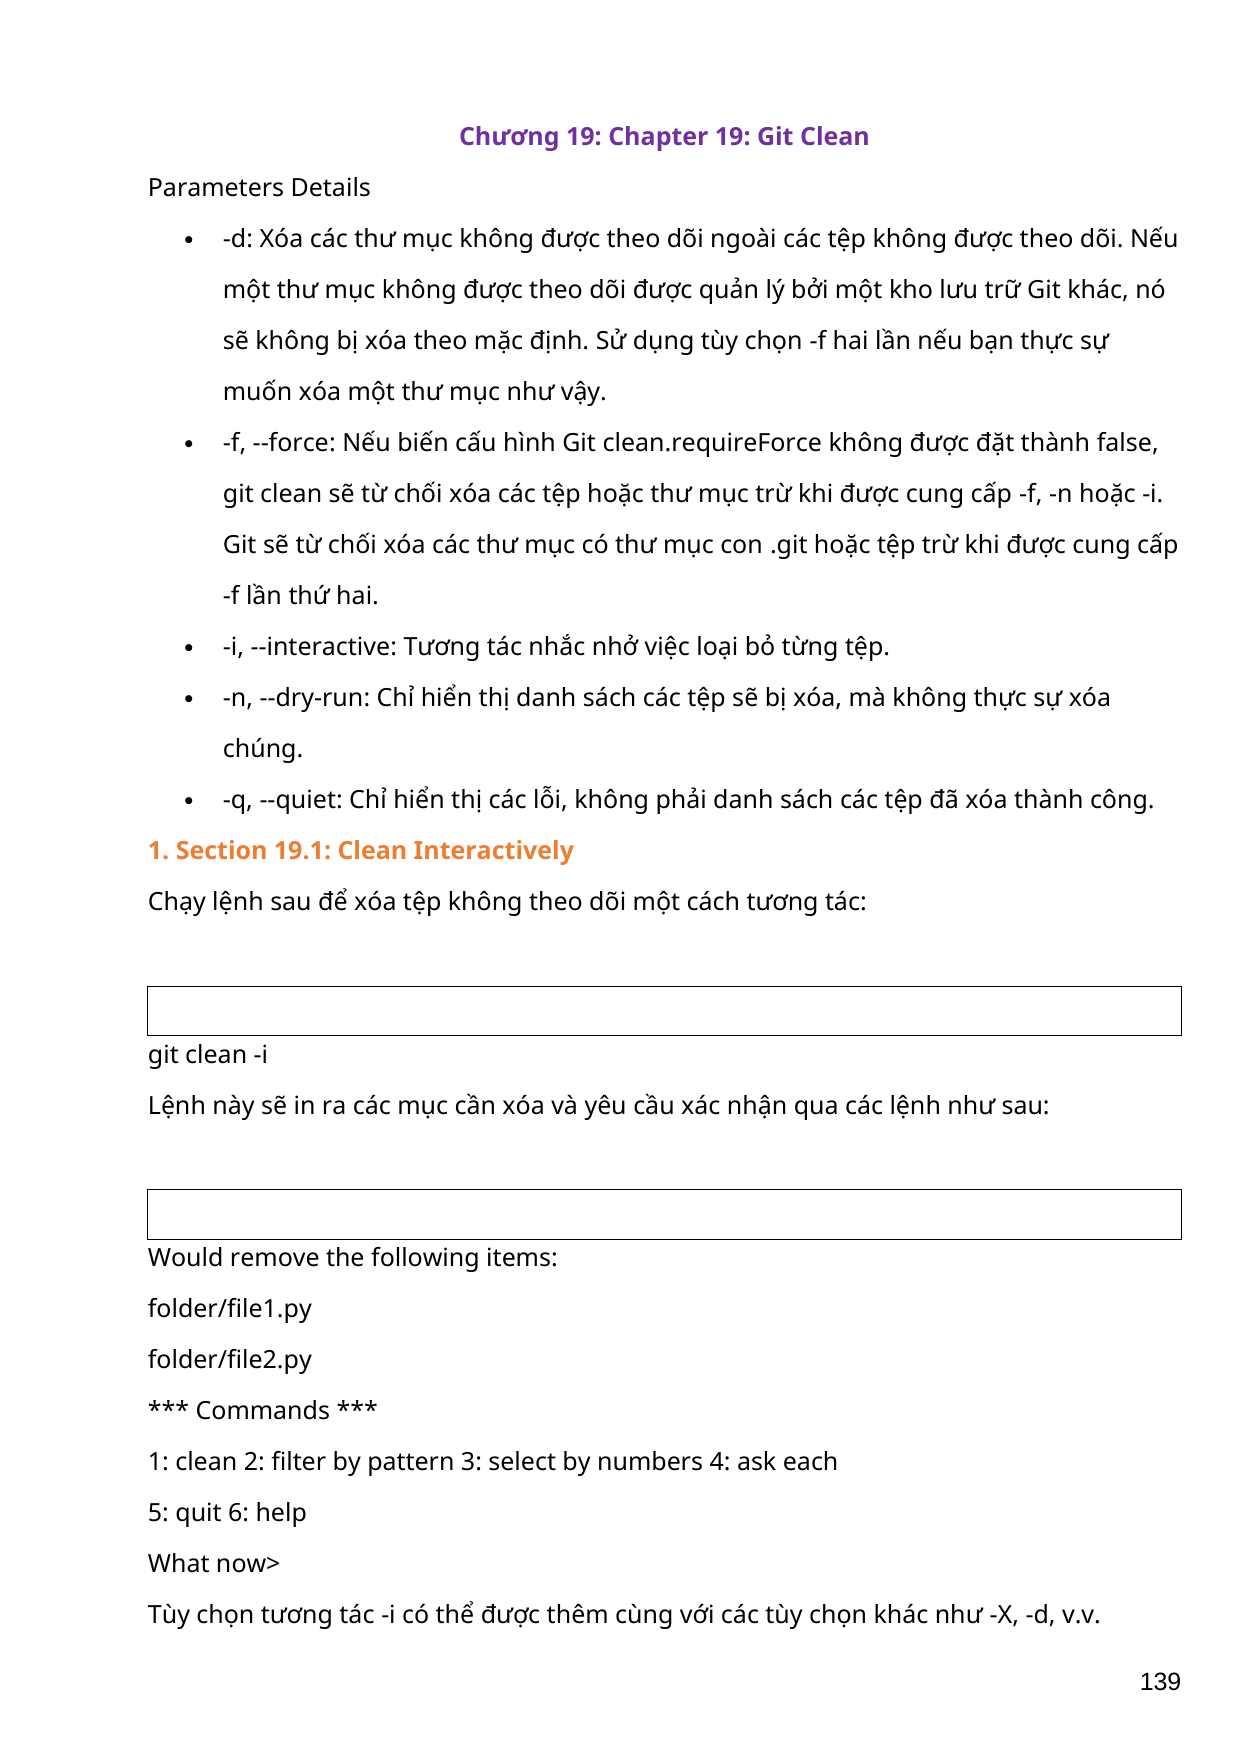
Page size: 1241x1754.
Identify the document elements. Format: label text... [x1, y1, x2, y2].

text Would remove the following items: [148, 1240, 1181, 1274]
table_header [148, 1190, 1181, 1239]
list -f, --force: Nếu biến cấu hình Git clean.requireForce không được đặt thành false, git clean sẽ từ chối xóa các tệp hoặc thư mục trừ khi được cung cấp -f, -n hoặc -i. Git sẽ từ chối xóa các thư mục có thư mục con .git hoặc tệp trừ khi được cung cấp -f lần thứ hai. [185, 424, 1181, 612]
text 1: clean 2: filter by pattern 3: select by numbers 4: ask each [148, 1444, 1181, 1478]
text Chạy lệnh sau để xóa tệp không theo dõi một cách tương tác: [148, 884, 1181, 918]
list -d: Xóa các thư mục không được theo dõi ngoài các tệp không được theo dõi. Nếu một thư mục không được theo dõi được quản lý bởi một kho lưu trữ Git khác, nó sẽ không bị xóa theo mặc định. Sử dụng tùy chọn -f hai lần nếu bạn thực sự muốn xóa một thư mục như vậy. [185, 220, 1181, 407]
text git clean -i [148, 1036, 1181, 1070]
subtitle Chapter 19: Git Clean [148, 118, 1181, 152]
list -q, --quiet: Chỉ hiển thị các lỗi, không phải danh sách các tệp đã xóa thành công. [185, 782, 1181, 816]
text Lệnh này sẽ in ra các mục cần xóa và yêu cầu xác nhận qua các lệnh như sau: [148, 1087, 1181, 1121]
text What now> [148, 1546, 1181, 1580]
text folder/file1.py [148, 1291, 1181, 1325]
text 5: quit 6: help [148, 1495, 1181, 1529]
text *** Commands *** [148, 1393, 1181, 1427]
list -i, --interactive: Tương tác nhắc nhở việc loại bỏ từng tệp. [185, 628, 1181, 663]
list -n, --dry-run: Chỉ hiển thị danh sách các tệp sẽ bị xóa, mà không thực sự xóa chúng. [185, 679, 1181, 765]
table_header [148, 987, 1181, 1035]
text Tùy chọn tương tác -i có thể được thêm cùng với các tùy chọn khác như -X, -d, v.v. [148, 1597, 1181, 1631]
text folder/file2.py [148, 1342, 1181, 1376]
text Parameters Details [148, 169, 1181, 203]
subtitle Section 19.1: Clean Interactively [148, 833, 1181, 867]
